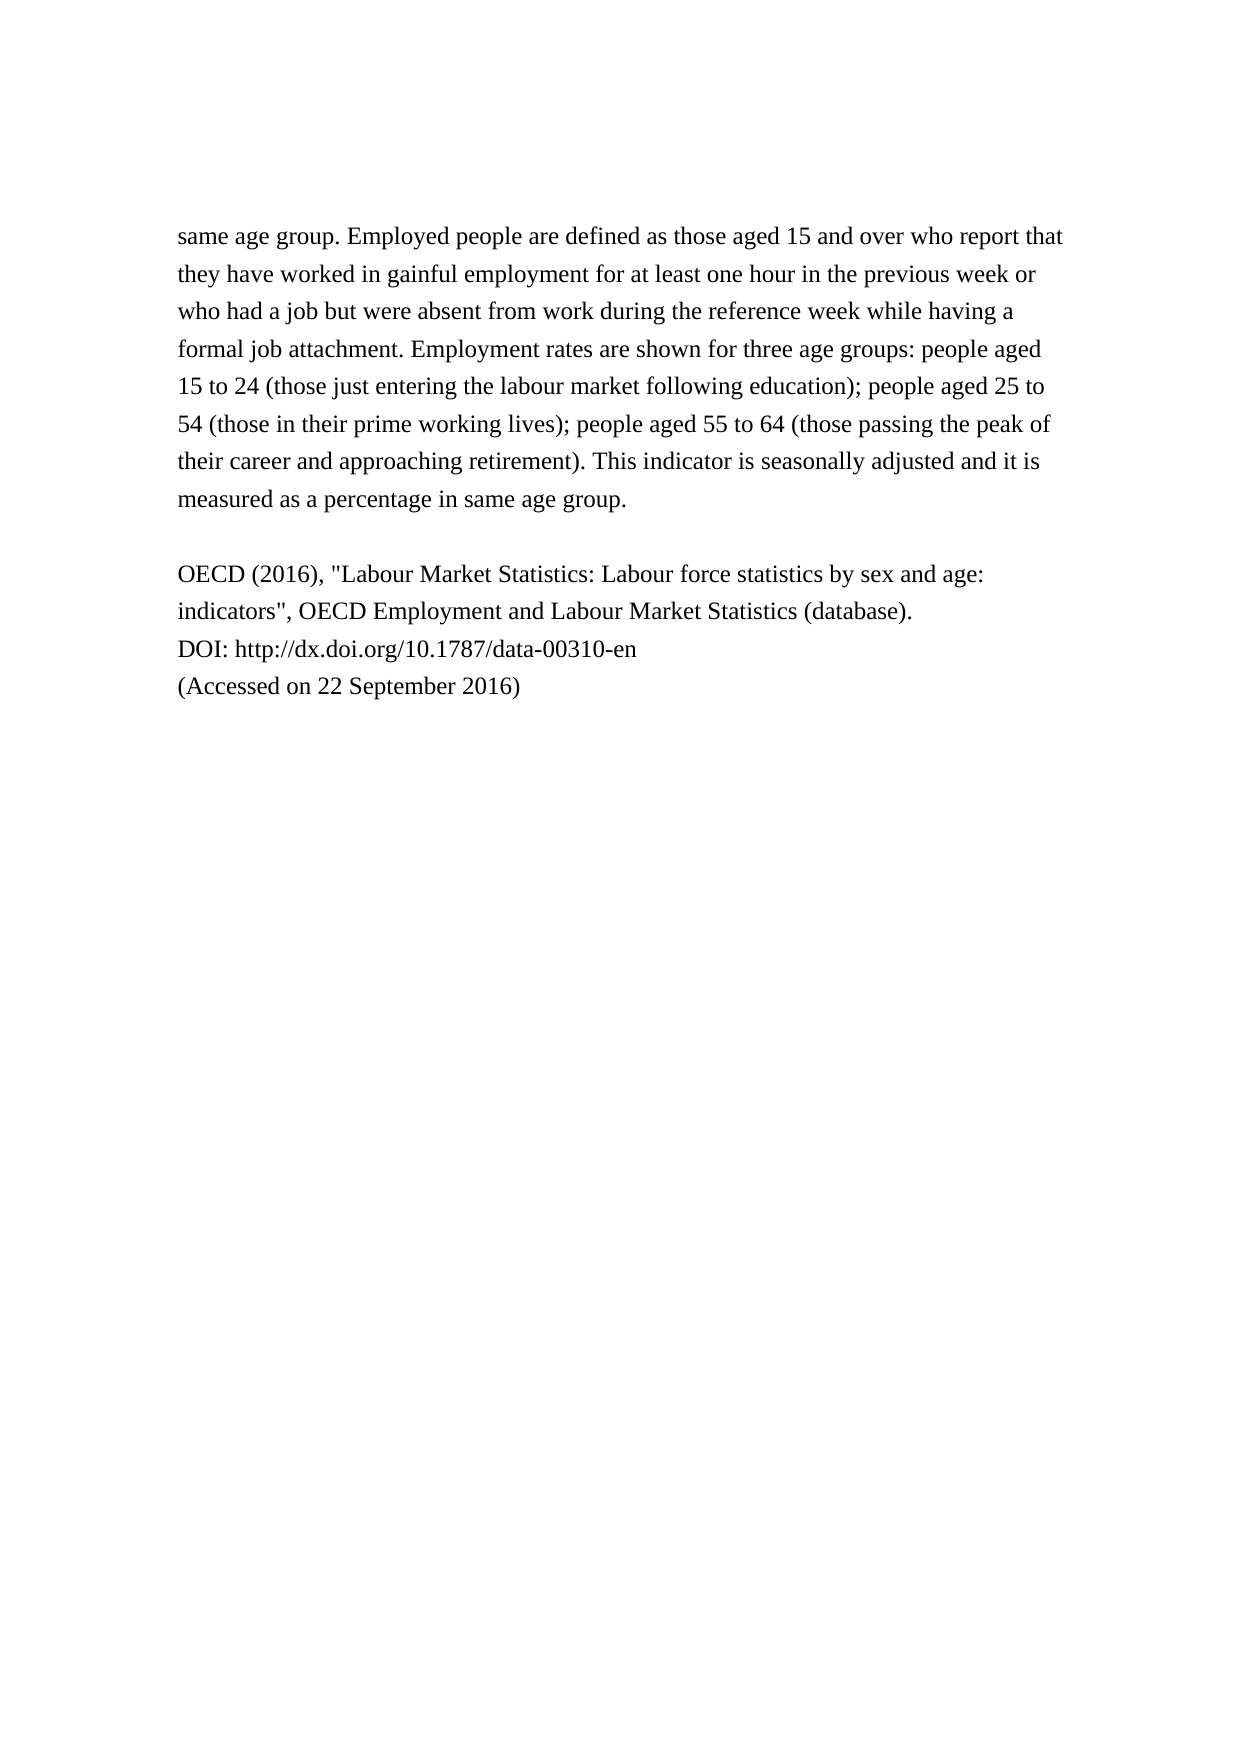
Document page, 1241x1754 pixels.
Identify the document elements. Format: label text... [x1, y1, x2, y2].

text DOI: http://dx.doi.org/10.1787/data-00310-en [177, 629, 1063, 667]
text OECD (2016), "Labour Market Statistics: Labour force statistics by sex and age: indicators", OECD Employment and Labour Market Statistics (database). [177, 554, 1063, 629]
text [177, 217, 1063, 517]
text (Accessed on 22 September 2016) [177, 667, 1063, 704]
